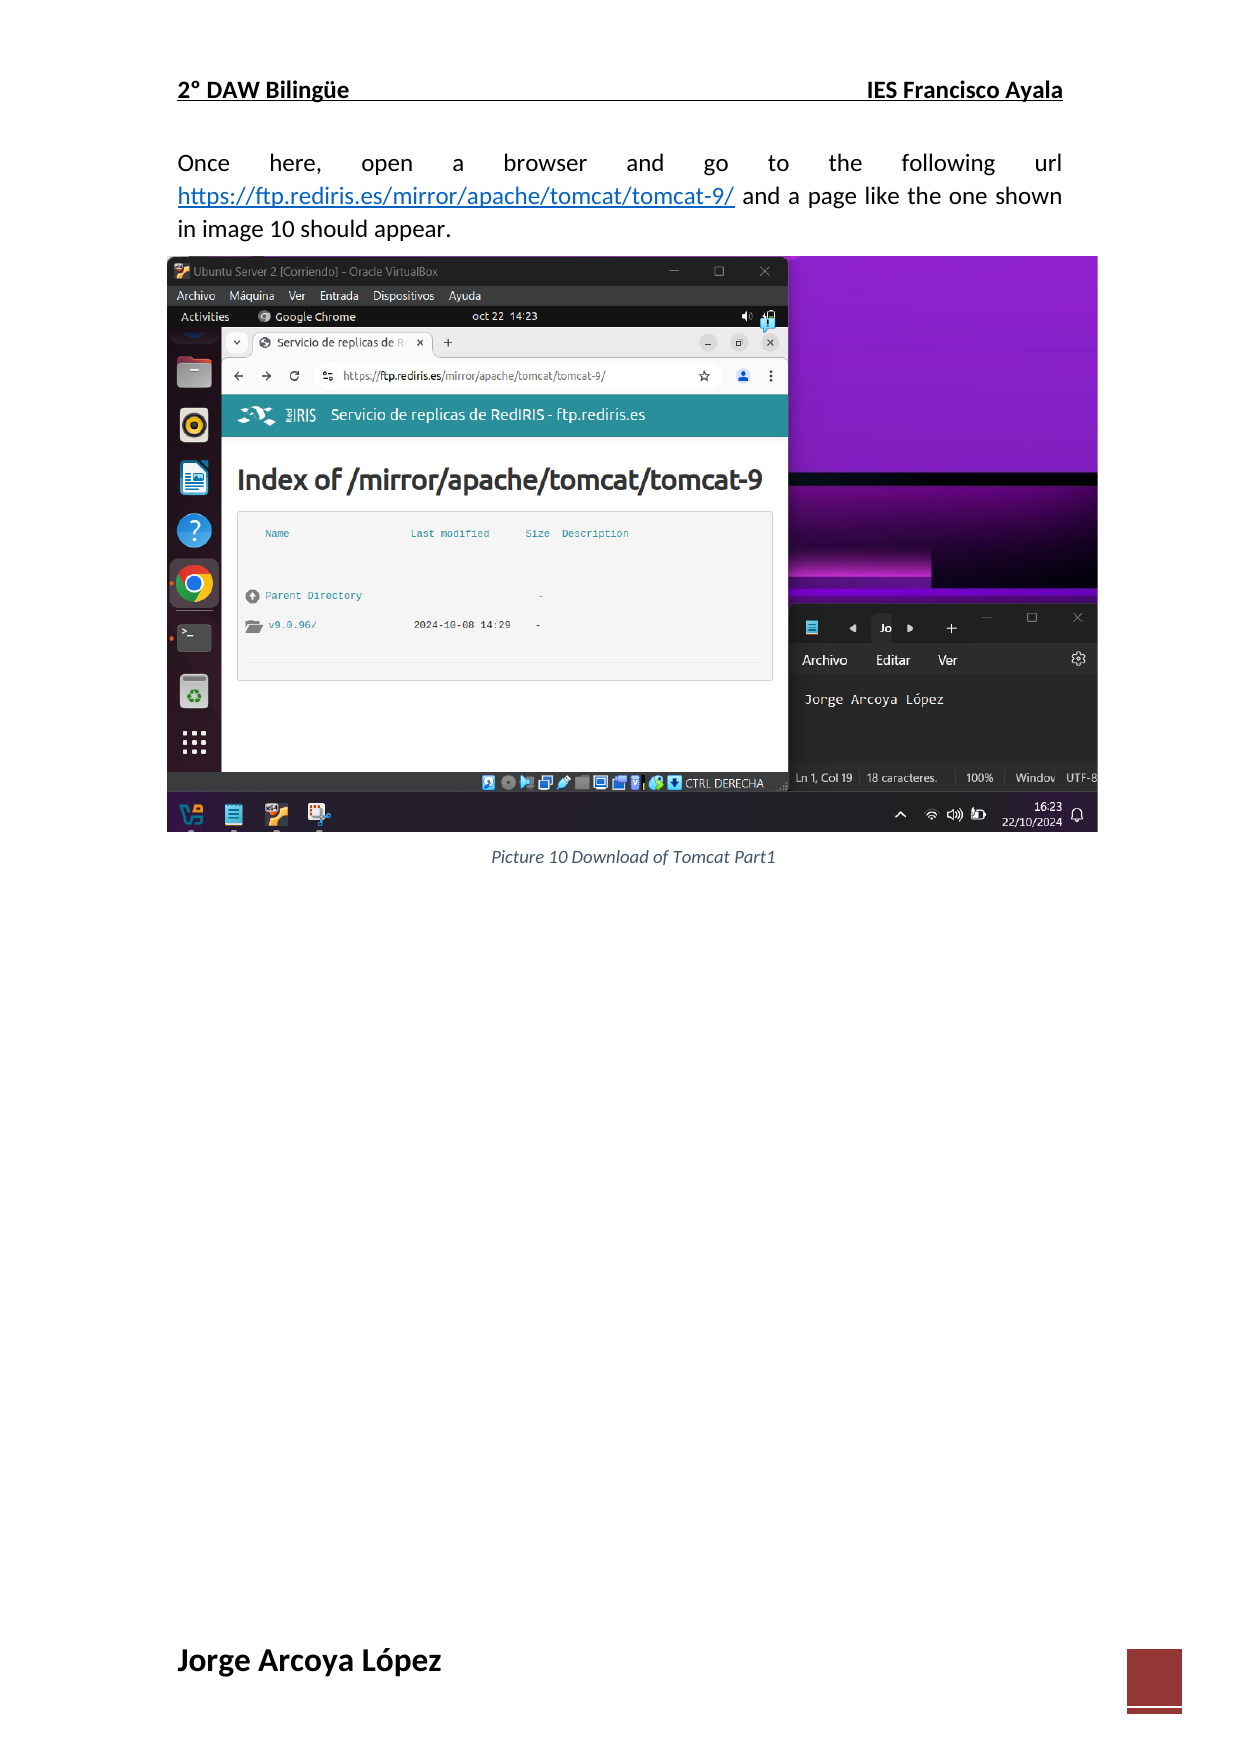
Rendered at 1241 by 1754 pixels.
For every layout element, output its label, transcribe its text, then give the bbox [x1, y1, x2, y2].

picture [166, 256, 1097, 832]
text Once here, open a browser and go to the following url https://ftp.rediris.es/mirror/apache/tomcat/tomcat-9/ and a page like the one shown in image 10 should appear. [177, 148, 1063, 244]
